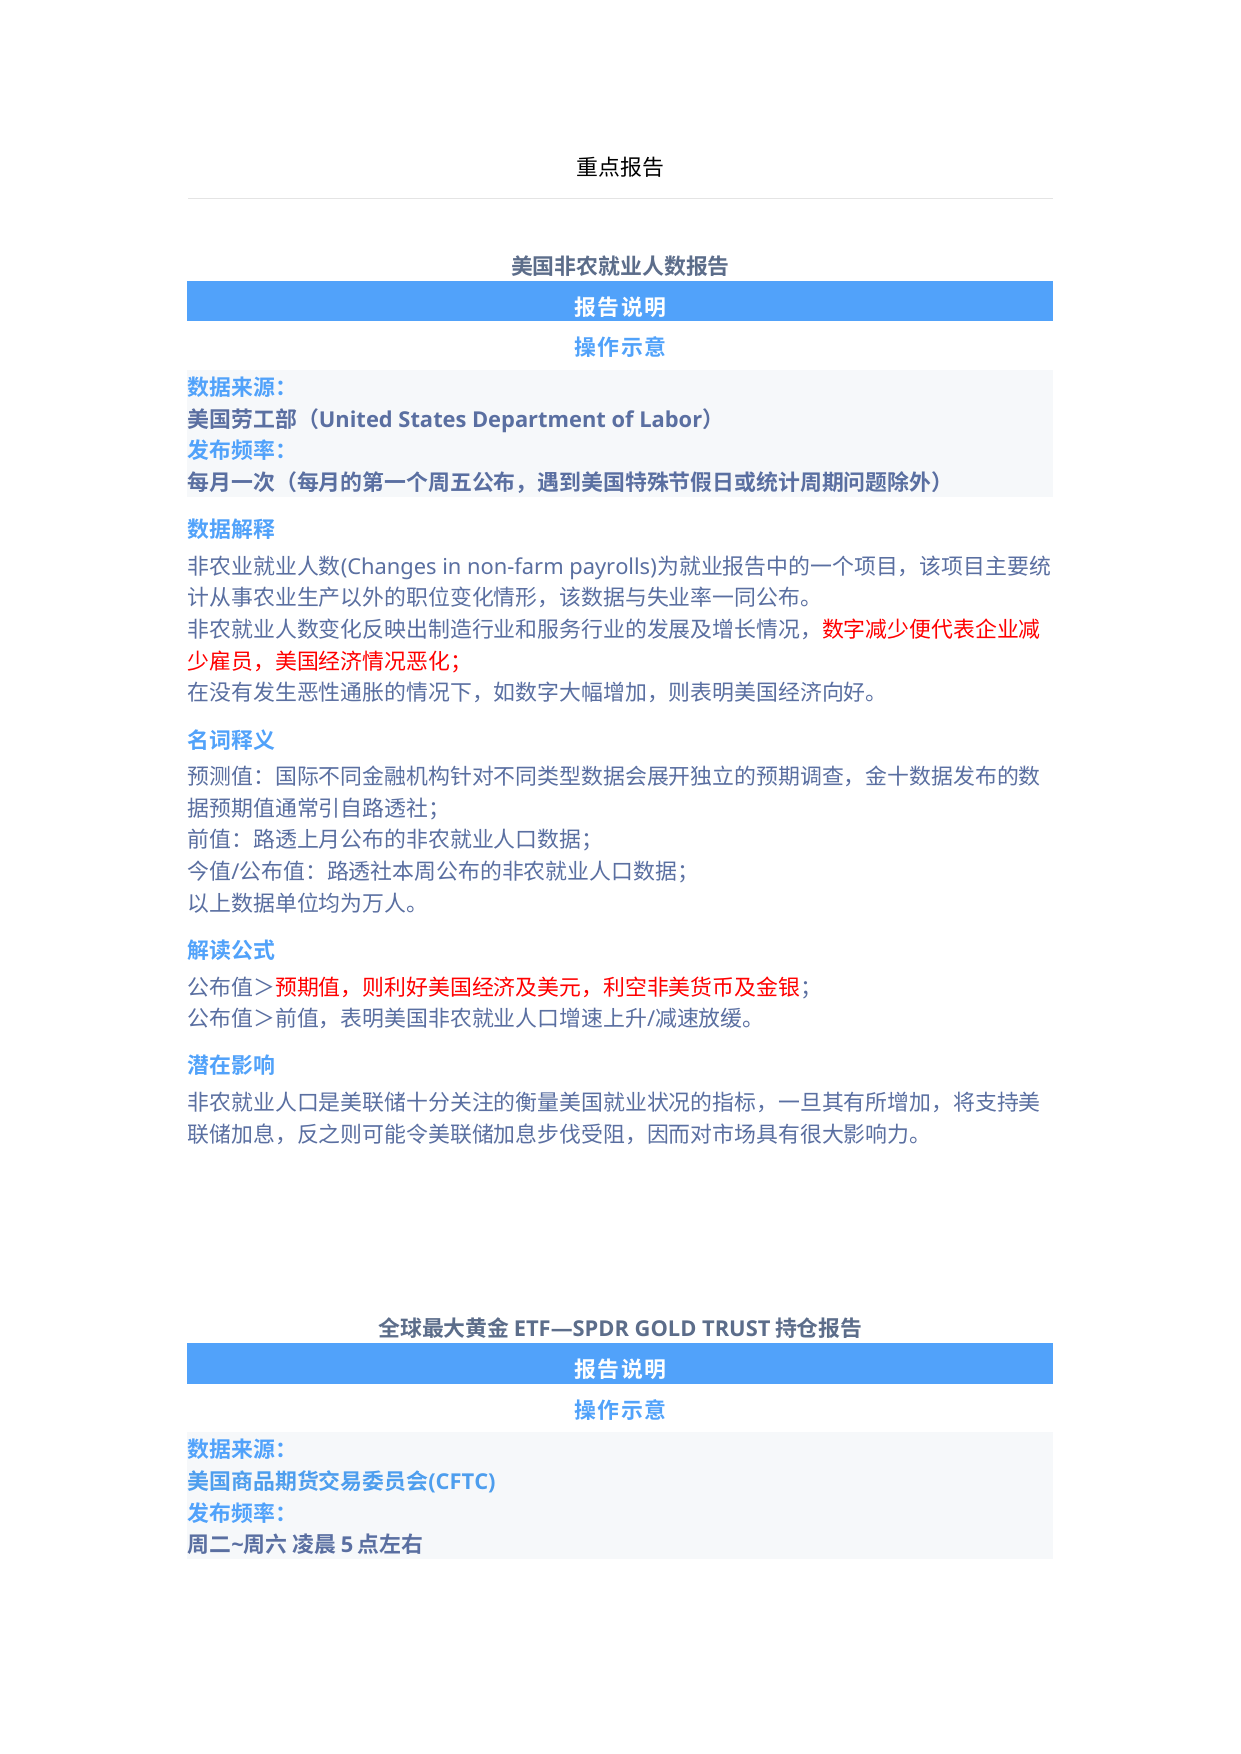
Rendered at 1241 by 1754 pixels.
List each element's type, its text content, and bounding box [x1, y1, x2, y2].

text 预测值：国际不同金融机构针对不同类型数据会展开独立的预期调查，金十数据发布的数据预期值通常引自路透社； 前值：路透上月公布的非农就业人口数据； 今值/公布值：路透社本周公布的非农就业人口数据； 以上数据单位均为万人。 [187, 759, 1053, 917]
text 发布频率： [187, 433, 1053, 465]
text 发布频率： [187, 1496, 1053, 1527]
text 非农业就业人数(Changes in non-farm payrolls)为就业报告中的一个项目，该项目主要统计从事农业生产以外的职位变化情形，该数据与失业率一同公布。 非农就业人数变化反映出制造行业和服务行业的发展及增长情况，数字减少便代表企业减少雇员，美国经济情况恶化； 在没有发生恶性通胀的情况下，如数字大幅增加，则表明美国经济向好。 [187, 549, 1053, 707]
text 名词释义 [187, 723, 1053, 754]
text 数据来源： [187, 1432, 1053, 1464]
text 操作示意 [187, 321, 1053, 362]
subtitle 重点报告 [187, 150, 1053, 199]
text 每月一次（每月的第一个周五公布，遇到美国特殊节假日或统计周期问题除外） [187, 465, 1053, 497]
text 解读公式 [187, 933, 1053, 965]
text 数据解释 [187, 512, 1053, 544]
text 潜在影响 [187, 1048, 1053, 1080]
text 美国非农就业人数报告 [187, 203, 1053, 281]
text 非农就业人口是美联储十分关注的衡量美国就业状况的指标，一旦其有所增加，将支持美联储加息，反之则可能令美联储加息步伐受阻，因而对市场具有很大影响力。 [187, 1085, 1053, 1148]
text 周二~周六 凌晨5点左右 [187, 1527, 1053, 1559]
text 公布值＞预期值，则利好美国经济及美元，利空非美货币及金银； 公布值＞前值，表明美国非农就业人口增速上升/减速放缓。 [187, 969, 1053, 1033]
text 美国劳工部（United States Department of Labor） [187, 402, 1053, 433]
text 报告说明 [187, 1343, 1053, 1384]
text 数据来源： [187, 370, 1053, 402]
text 美国商品期货交易委员会(CFTC) [187, 1464, 1053, 1496]
text 报告说明 [187, 281, 1053, 321]
text 操作示意 [187, 1384, 1053, 1424]
text 全球最大黄金ETF—SPDR GOLD TRUST持仓报告 [187, 1265, 1053, 1343]
